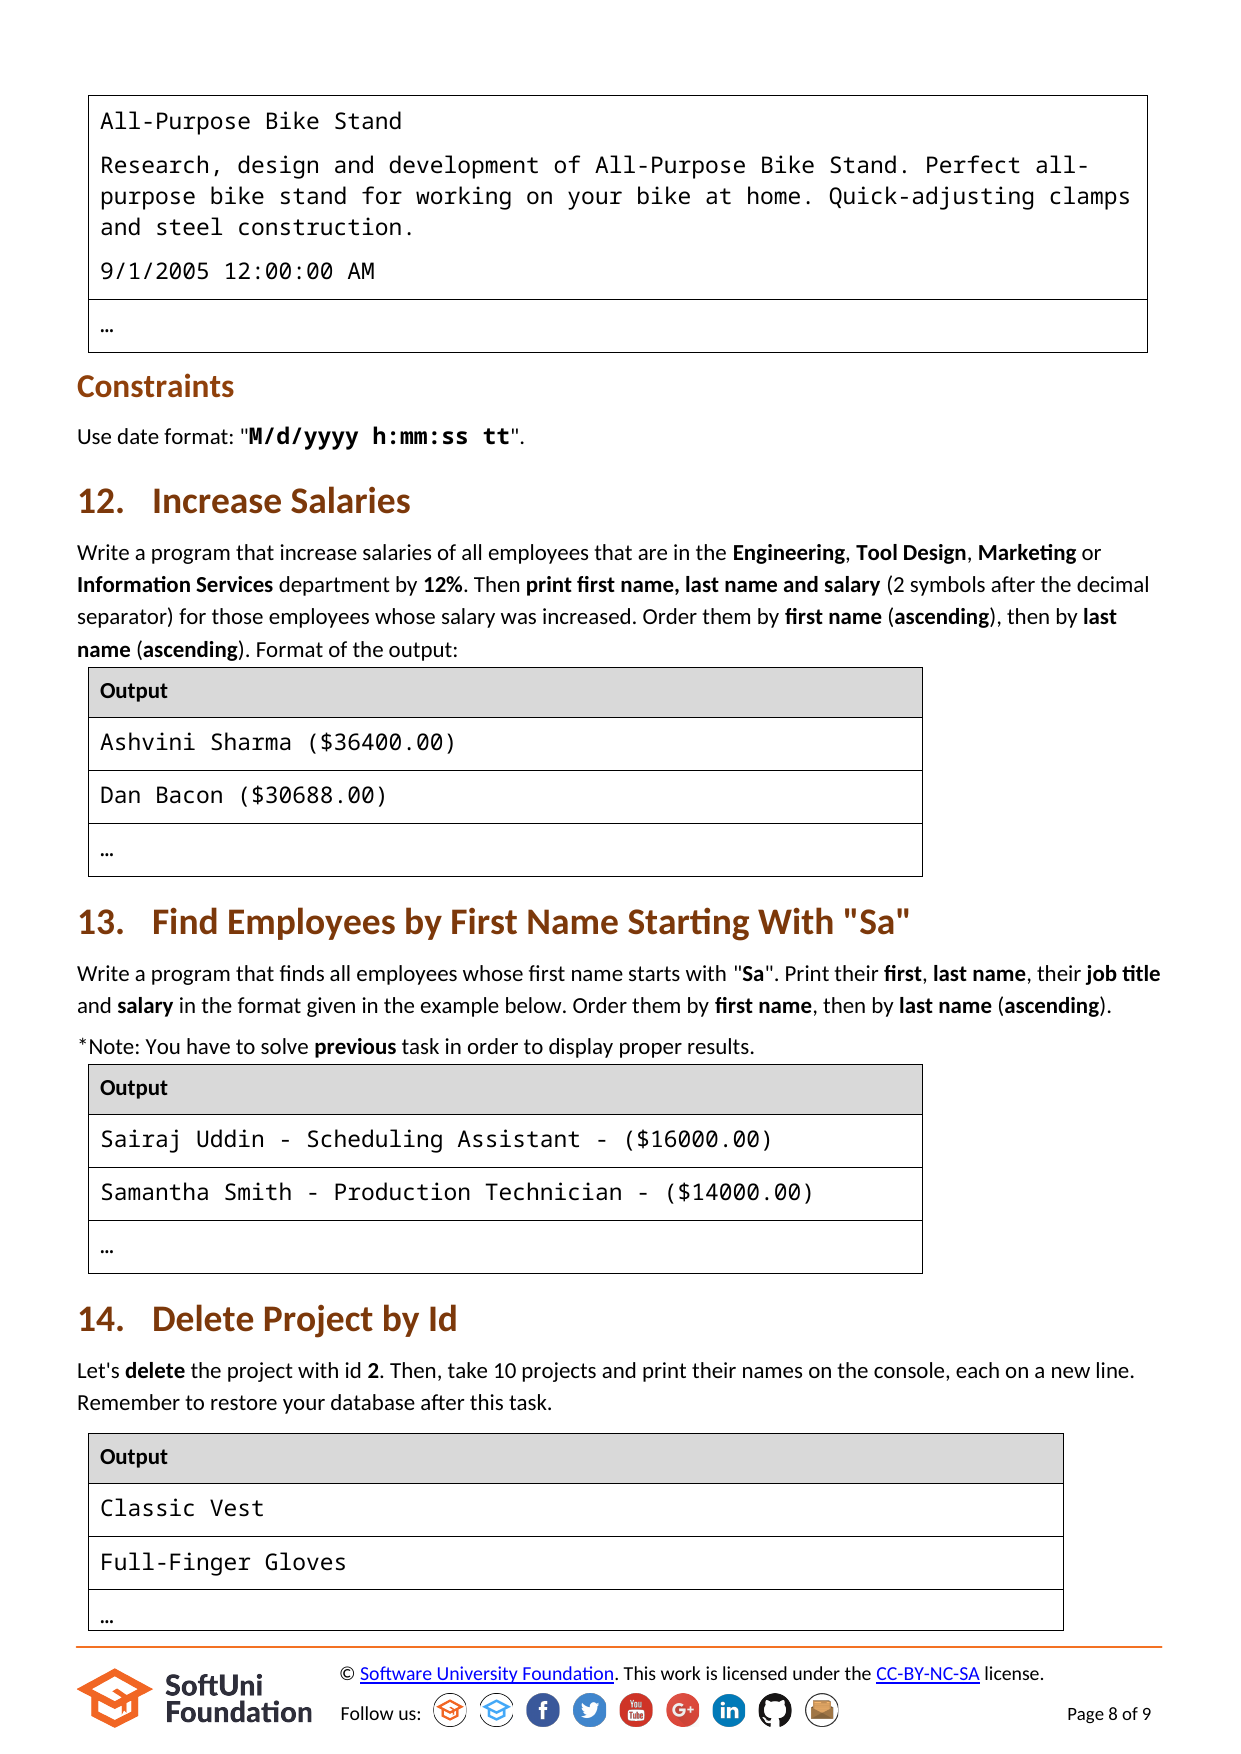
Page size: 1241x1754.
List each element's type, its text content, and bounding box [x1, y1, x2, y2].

picture [727, 1708, 738, 1718]
table_cell Samantha Smith - Production Technician - ($14000.00) [89, 1168, 922, 1220]
table_header Output [89, 668, 922, 717]
subtitle Constraints [77, 365, 1163, 406]
picture [76, 1668, 312, 1728]
picture [666, 1693, 700, 1727]
table_header Output [89, 1434, 1063, 1483]
subtitle Find Employees by First Name Starting With "Sa" [77, 898, 1163, 944]
table_cell … [89, 1221, 922, 1273]
subtitle Increase Salaries [77, 477, 1163, 523]
text Use date format: "M/d/yyyy h:mm:ss tt". [77, 420, 1163, 452]
picture [712, 1717, 722, 1727]
text Let's delete the project with id 2. Then, take 10 projects and print their names on the console, each on a new line. Remember to restore your database after this task. [77, 1356, 1163, 1416]
text *Note: You have to solve previous task in order to display proper results. [77, 1032, 1163, 1060]
table_cell Classic Vest [89, 1484, 1063, 1536]
picture [619, 1693, 653, 1727]
table_cell Sairaj Uddin - Scheduling Assistant - ($16000.00) [89, 1115, 922, 1167]
picture [758, 1693, 792, 1727]
picture [736, 1694, 746, 1704]
picture [712, 1694, 722, 1704]
table_cell Ashvini Sharma ($36400.00) [89, 718, 922, 770]
text Write a program that increase salaries of all employees that are in the Engineering, Tool Design, Marketing or Information Services department by 12%. Then print first name, last name and salary (2 symbols after the decimal separator) for those employees whose salary was increased. Order them by first name (ascending), then by last name (ascending). Format of the output: [77, 538, 1163, 663]
picture [480, 1693, 513, 1727]
table_cell … [89, 824, 922, 876]
table_cell … [89, 1590, 1063, 1630]
picture [805, 1693, 839, 1727]
table_header Output [89, 1065, 922, 1114]
picture [433, 1693, 467, 1727]
table_cell Full-Finger Gloves [89, 1537, 1063, 1589]
table_cell All-Purpose Bike Stand Research, design and development of All-Purpose Bike Stand. Perfect all-purpose bike stand for working on your bike at home. Quick-adjusting clamps and steel construction. 9/1/2005 12:00:00 AM [89, 96, 1147, 298]
picture [526, 1693, 560, 1727]
table_cell … [89, 300, 1147, 352]
subtitle Delete Project by Id [77, 1295, 1163, 1341]
table_cell Dan Bacon ($30688.00) [89, 771, 922, 823]
text Write a program that finds all employees whose first name starts with "Sa". Print their first, last name, their job title and salary in the format given in the example below. Order them by first name, then by last name (ascending). [77, 959, 1163, 1019]
picture [573, 1693, 607, 1727]
picture [736, 1717, 746, 1727]
